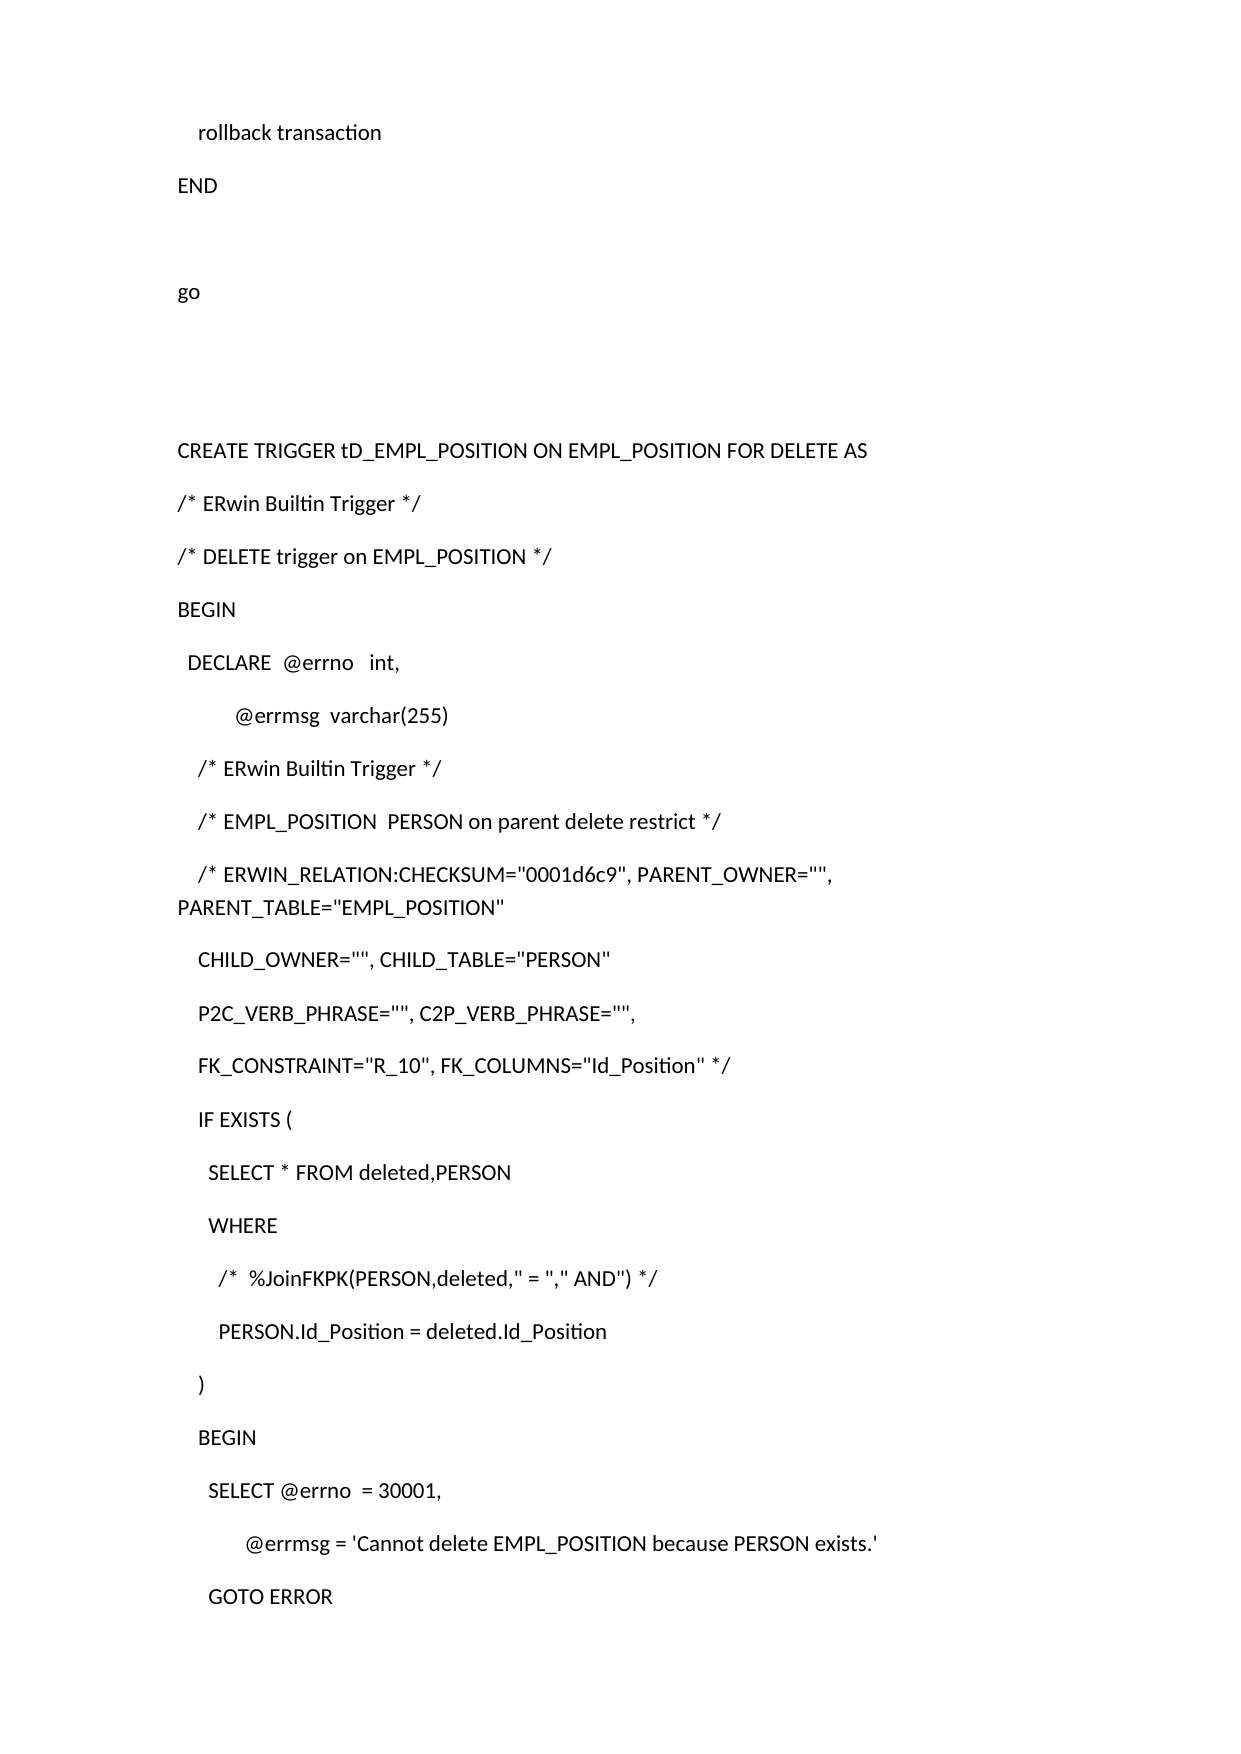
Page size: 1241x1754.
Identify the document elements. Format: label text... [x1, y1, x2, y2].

text P2C_VERB_PHRASE="", C2P_VERB_PHRASE="", [177, 999, 1152, 1027]
text /* %JoinFKPK(PERSON,deleted," = "," AND") */ [177, 1264, 1152, 1292]
text @errmsg = 'Cannot delete EMPL_POSITION because PERSON exists.' [177, 1529, 1152, 1557]
text FK_CONSTRAINT="R_10", FK_COLUMNS="Id_Position" */ [177, 1052, 1152, 1080]
text IF EXISTS ( [177, 1105, 1152, 1133]
text /* ERWIN_RELATION:CHECKSUM="0001d6c9", PARENT_OWNER="", PARENT_TABLE="EMPL_POSITION" [177, 860, 1152, 921]
text /* ERwin Builtin Trigger */ [177, 489, 1152, 517]
text rollback transaction [177, 118, 1152, 146]
text CREATE TRIGGER tD_EMPL_POSITION ON EMPL_POSITION FOR DELETE AS [177, 436, 1152, 464]
text BEGIN [177, 1423, 1152, 1451]
text PERSON.Id_Position = deleted.Id_Position [177, 1317, 1152, 1345]
text ) [177, 1370, 1152, 1398]
text /* DELETE trigger on EMPL_POSITION */ [177, 542, 1152, 570]
text CHILD_OWNER="", CHILD_TABLE="PERSON" [177, 946, 1152, 974]
text BEGIN [177, 595, 1152, 623]
text /* ERwin Builtin Trigger */ [177, 754, 1152, 782]
text WHERE [177, 1211, 1152, 1239]
text DECLARE @errno int, [177, 648, 1152, 676]
text SELECT @errno = 30001, [177, 1476, 1152, 1504]
text GOTO ERROR [177, 1582, 1152, 1610]
text @errmsg varchar(255) [177, 701, 1152, 729]
text SELECT * FROM deleted,PERSON [177, 1158, 1152, 1186]
text /* EMPL_POSITION PERSON on parent delete restrict */ [177, 807, 1152, 835]
text go [177, 277, 1152, 305]
text END [177, 171, 1152, 199]
